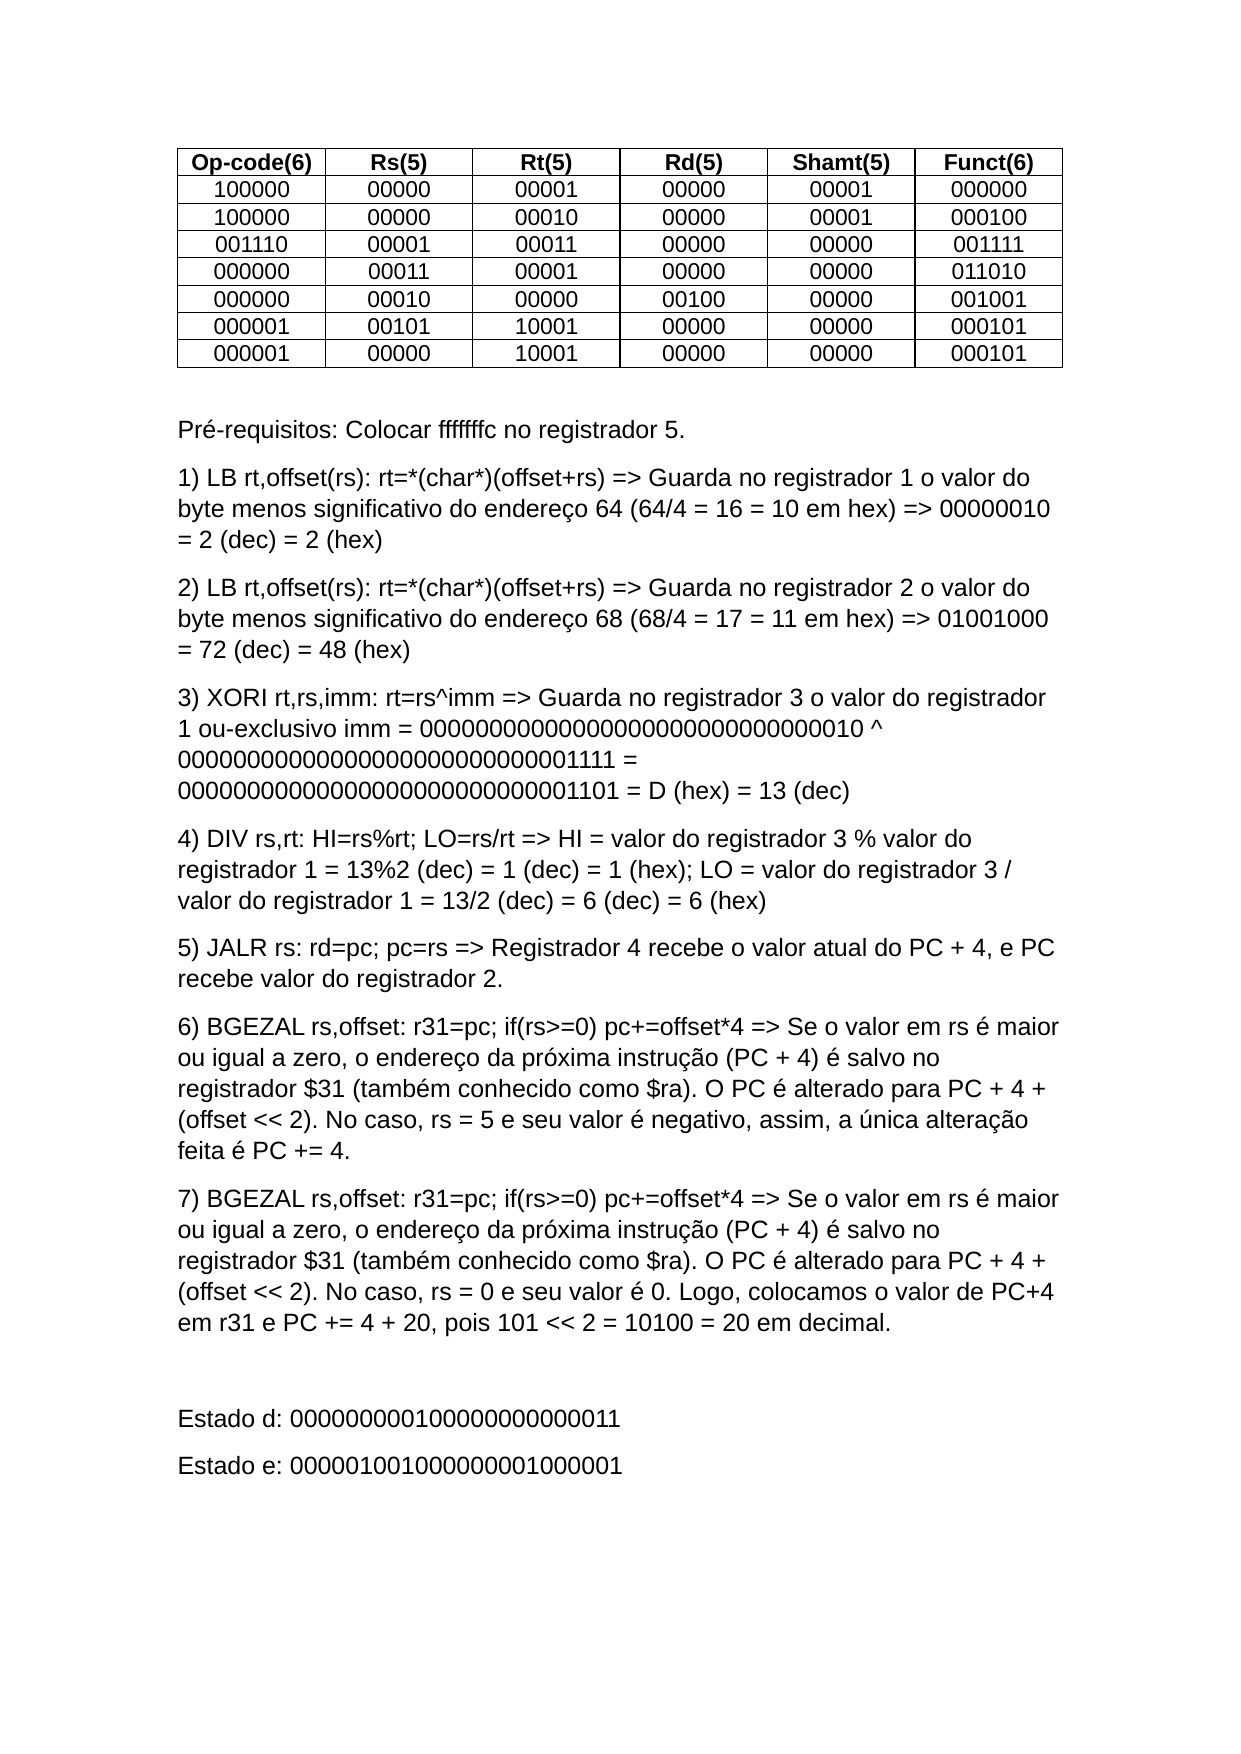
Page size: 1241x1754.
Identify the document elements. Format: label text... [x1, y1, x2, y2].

table_cell 00001 [768, 176, 914, 202]
table_cell 10001 [473, 340, 619, 367]
text Estado d: 000000000100000000000011 [177, 1404, 1063, 1432]
text Pré-requisitos: Colocar fffffffc no registrador 5. [177, 416, 1063, 444]
table_cell 00010 [326, 286, 472, 312]
text Estado e: 000001001000000001000001 [177, 1451, 1063, 1480]
table_cell 00000 [768, 313, 914, 339]
table_header Funct(6) [916, 149, 1062, 175]
text 4) DIV rs,rt: HI=rs%rt; LO=rs/rt => HI = valor do registrador 3 % valor do registrador 1 = 13%2 (dec) = 1 (dec) = 1 (hex); LO = valor do registrador 3 / valor do registrador 1 = 13/2 (dec) = 6 (dec) = 6 (hex) [177, 824, 1063, 914]
table_cell 10001 [473, 313, 619, 339]
text 5) JALR rs: rd=pc; pc=rs => Registrador 4 recebe o valor atual do PC + 4, e PC recebe valor do registrador 2. [177, 933, 1063, 993]
table_cell 00000 [473, 286, 619, 312]
table_cell 000000 [178, 258, 325, 284]
table_cell 000101 [916, 313, 1062, 339]
table_header Rt(5) [473, 149, 619, 175]
table_cell 00001 [473, 258, 619, 284]
table_cell 00001 [768, 204, 914, 230]
table_cell 000001 [178, 313, 325, 339]
table_cell 001110 [178, 231, 325, 257]
text 3) XORI rt,rs,imm: rt=rs^imm => Guarda no registrador 3 o valor do registrador 1 ou-exclusivo imm = 00000000000000000000000000000010 ^ 00000000000000000000000000001111 = 00000000000000000000000000001101 = D (hex) = 13 (dec) [177, 683, 1063, 805]
table_cell 00011 [473, 231, 619, 257]
table_cell 00101 [326, 313, 472, 339]
table_header Rd(5) [621, 149, 767, 175]
table_cell 011010 [916, 258, 1062, 284]
table_cell 00000 [326, 204, 472, 230]
table_cell 00000 [326, 340, 472, 367]
table_cell 00000 [621, 176, 767, 202]
table_cell 000100 [916, 204, 1062, 230]
table_cell 00001 [473, 176, 619, 202]
table_cell 00000 [768, 231, 914, 257]
text 2) LB rt,offset(rs): rt=*(char*)(offset+rs) => Guarda no registrador 2 o valor do byte menos significativo do endereço 68 (68/4 = 17 = 11 em hex) => 01001000 = 72 (dec) = 48 (hex) [177, 573, 1063, 664]
table_cell 00000 [768, 286, 914, 312]
table_cell 00000 [621, 258, 767, 284]
table_cell 00010 [473, 204, 619, 230]
table_cell 00000 [768, 340, 914, 367]
table_cell 000001 [178, 340, 325, 367]
text 7) BGEZAL rs,offset: r31=pc; if(rs>=0) pc+=offset*4 => Se o valor em rs é maior ou igual a zero, o endereço da próxima instrução (PC + 4) é salvo no registrador $31 (também conhecido como $ra). O PC é alterado para PC + 4 + (offset << 2). No caso, rs = 0 e seu valor é 0. Logo, colocamos o valor de PC+4 em r31 e PC += 4 + 20, pois 101 << 2 = 10100 = 20 em decimal. [177, 1184, 1063, 1337]
table_cell 000000 [178, 286, 325, 312]
table_cell 000101 [916, 340, 1062, 367]
table_header Op-code(6) [178, 149, 325, 175]
table_cell 00001 [326, 231, 472, 257]
table_header Shamt(5) [768, 149, 914, 175]
table_cell 00100 [621, 286, 767, 312]
table_cell 100000 [178, 176, 325, 202]
table_cell 100000 [178, 204, 325, 230]
table_cell 00000 [768, 258, 914, 284]
table_cell 00011 [326, 258, 472, 284]
text 1) LB rt,offset(rs): rt=*(char*)(offset+rs) => Guarda no registrador 1 o valor do byte menos significativo do endereço 64 (64/4 = 16 = 10 em hex) => 00000010 = 2 (dec) = 2 (hex) [177, 463, 1063, 554]
table_cell 000000 [916, 176, 1062, 202]
table_cell 001001 [916, 286, 1062, 312]
table_cell 00000 [621, 231, 767, 257]
table_cell 00000 [621, 313, 767, 339]
table_cell 00000 [621, 204, 767, 230]
table_cell 00000 [326, 176, 472, 202]
table_header Rs(5) [326, 149, 472, 175]
table_cell 00000 [621, 340, 767, 367]
text 6) BGEZAL rs,offset: r31=pc; if(rs>=0) pc+=offset*4 => Se o valor em rs é maior ou igual a zero, o endereço da próxima instrução (PC + 4) é salvo no registrador $31 (também conhecido como $ra). O PC é alterado para PC + 4 + (offset << 2). No caso, rs = 5 e seu valor é negativo, assim, a única alteração feita é PC += 4. [177, 1012, 1063, 1165]
table_cell 001111 [916, 231, 1062, 257]
